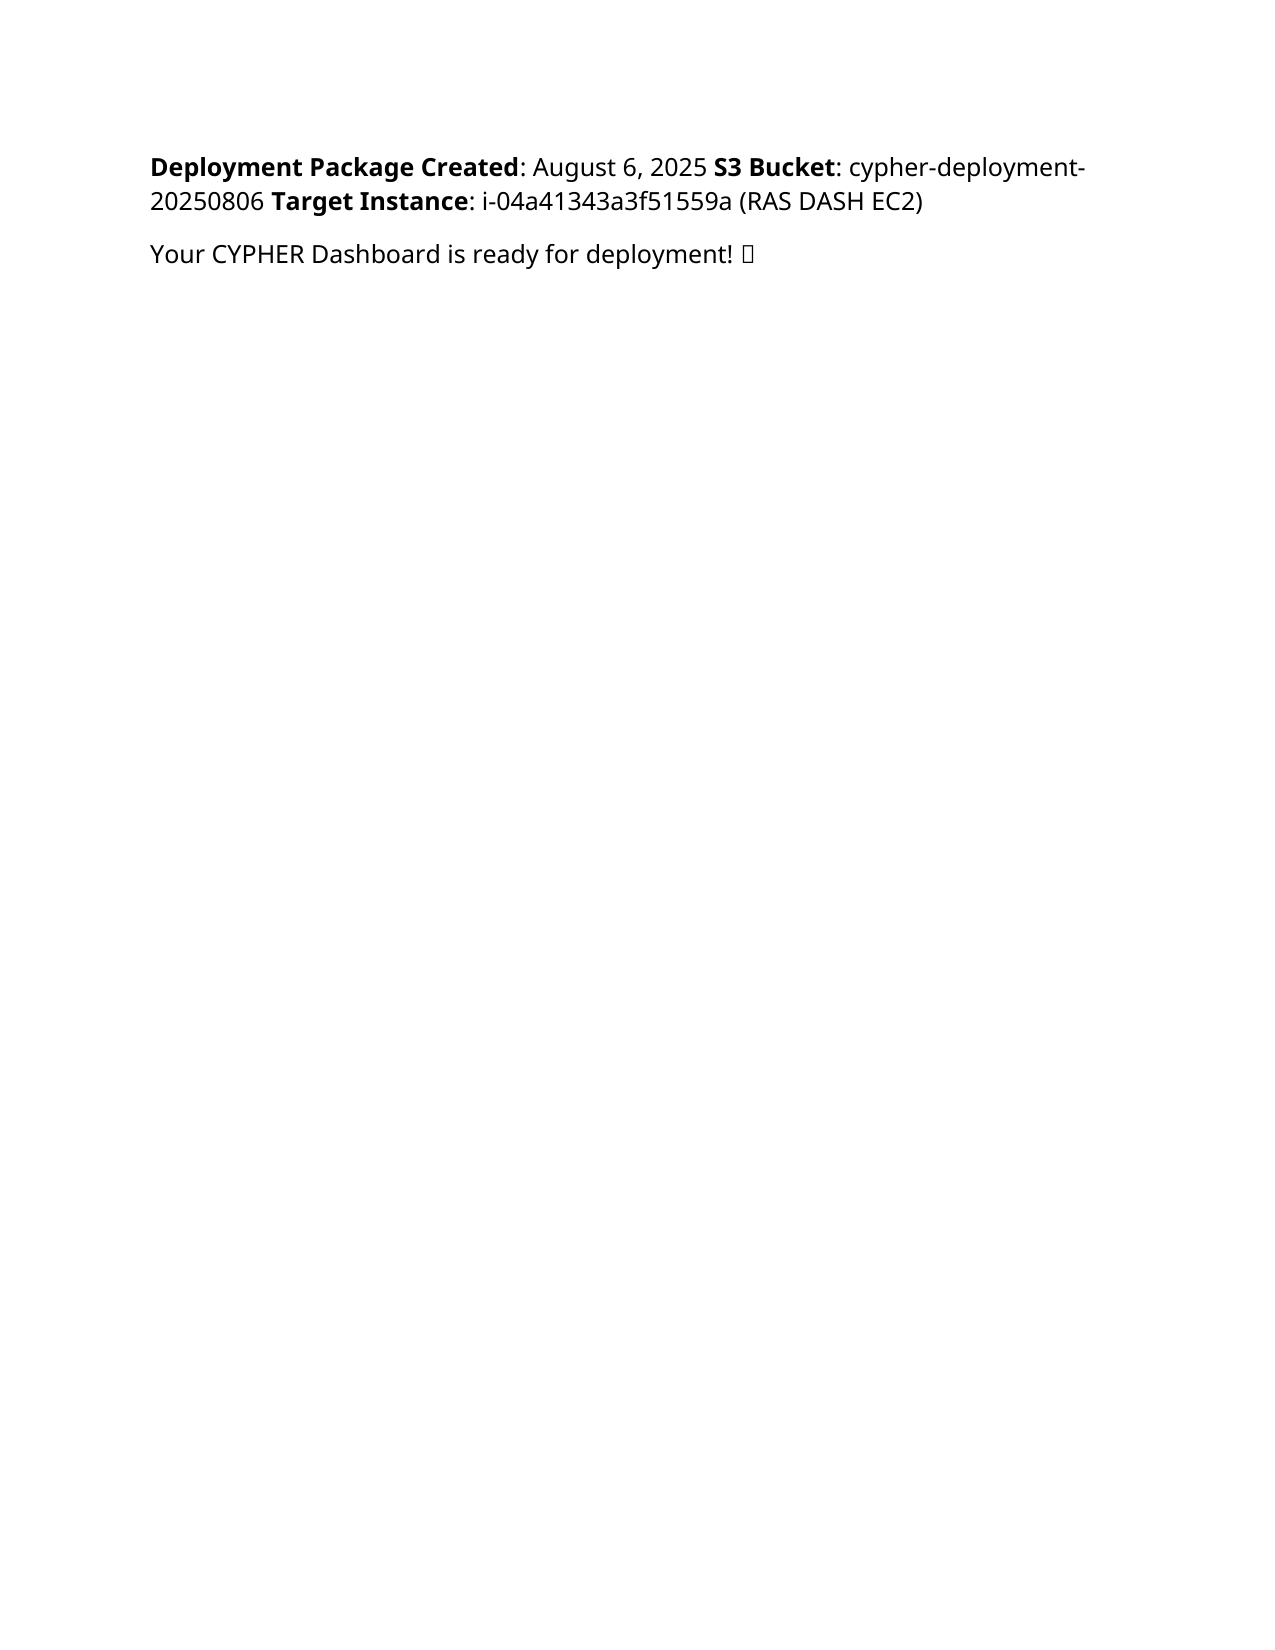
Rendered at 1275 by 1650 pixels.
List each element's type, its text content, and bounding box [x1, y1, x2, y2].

text Your CYPHER Dashboard is ready for deployment! 🚀 [150, 237, 1125, 271]
text Deployment Package Created: August 6, 2025 S3 Bucket: cypher-deployment-20250806 Target Instance: i-04a41343a3f51559a (RAS DASH EC2) [150, 150, 1125, 218]
